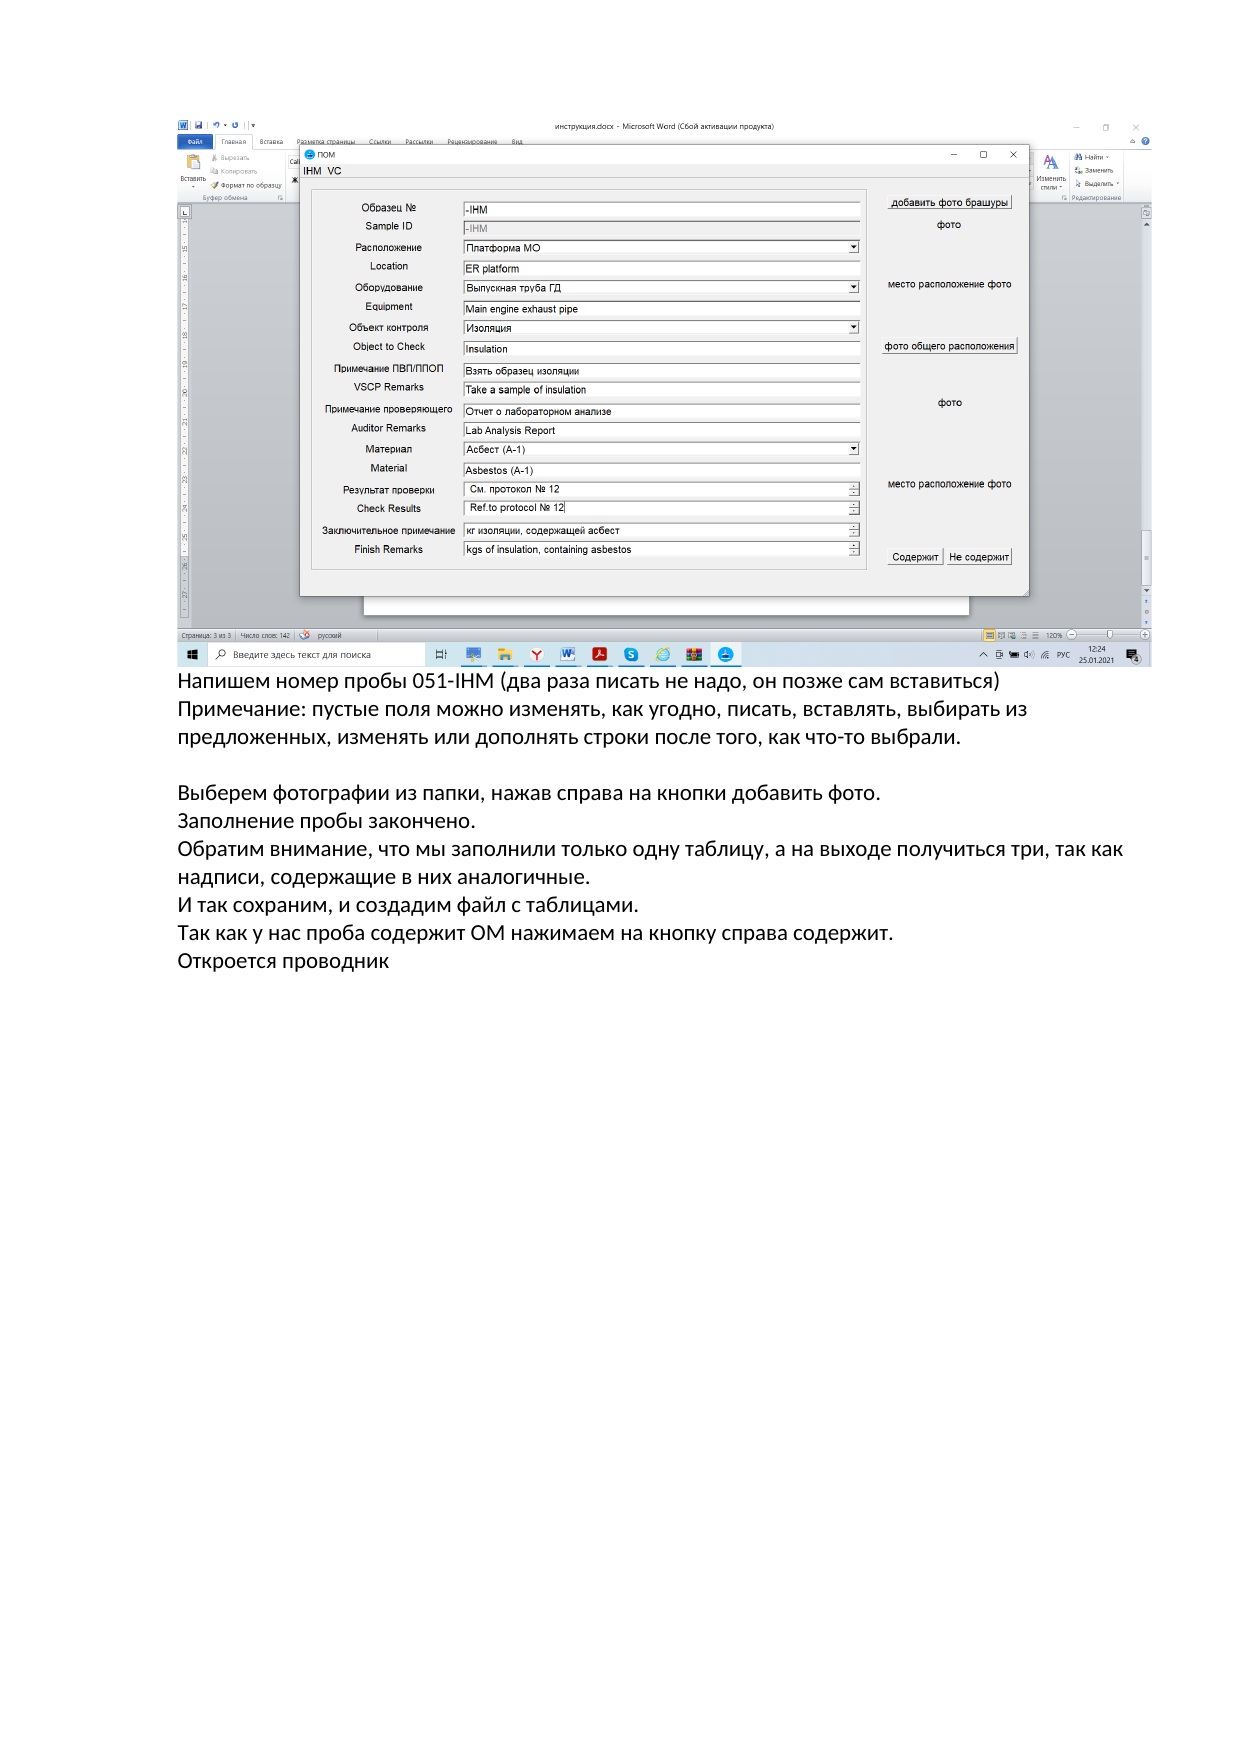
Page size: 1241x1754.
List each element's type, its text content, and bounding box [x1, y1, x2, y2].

text Откроется проводник [177, 946, 1152, 974]
text Обратим внимание, что мы заполнили только одну таблицу, а на выходе получиться три, так как надписи, содержащие в них аналогичные. [177, 834, 1152, 890]
text Напишем номер пробы 051-IHM (два раза писать не надо, он позже сам вставиться) [177, 667, 1152, 694]
picture [177, 118, 1152, 667]
text И так сохраним, и создадим файл с таблицами. [177, 890, 1152, 918]
text Выберем фотографии из папки, нажав справа на кнопки добавить фото. [177, 778, 1152, 806]
text Заполнение пробы закончено. [177, 806, 1152, 834]
text Так как у нас проба содержит ОМ нажимаем на кнопку справа содержит. [177, 918, 1152, 946]
text Примечание: пустые поля можно изменять, как угодно, писать, вставлять, выбирать из предложенных, изменять или дополнять строки после того, как что-то выбрали. [177, 694, 1152, 750]
